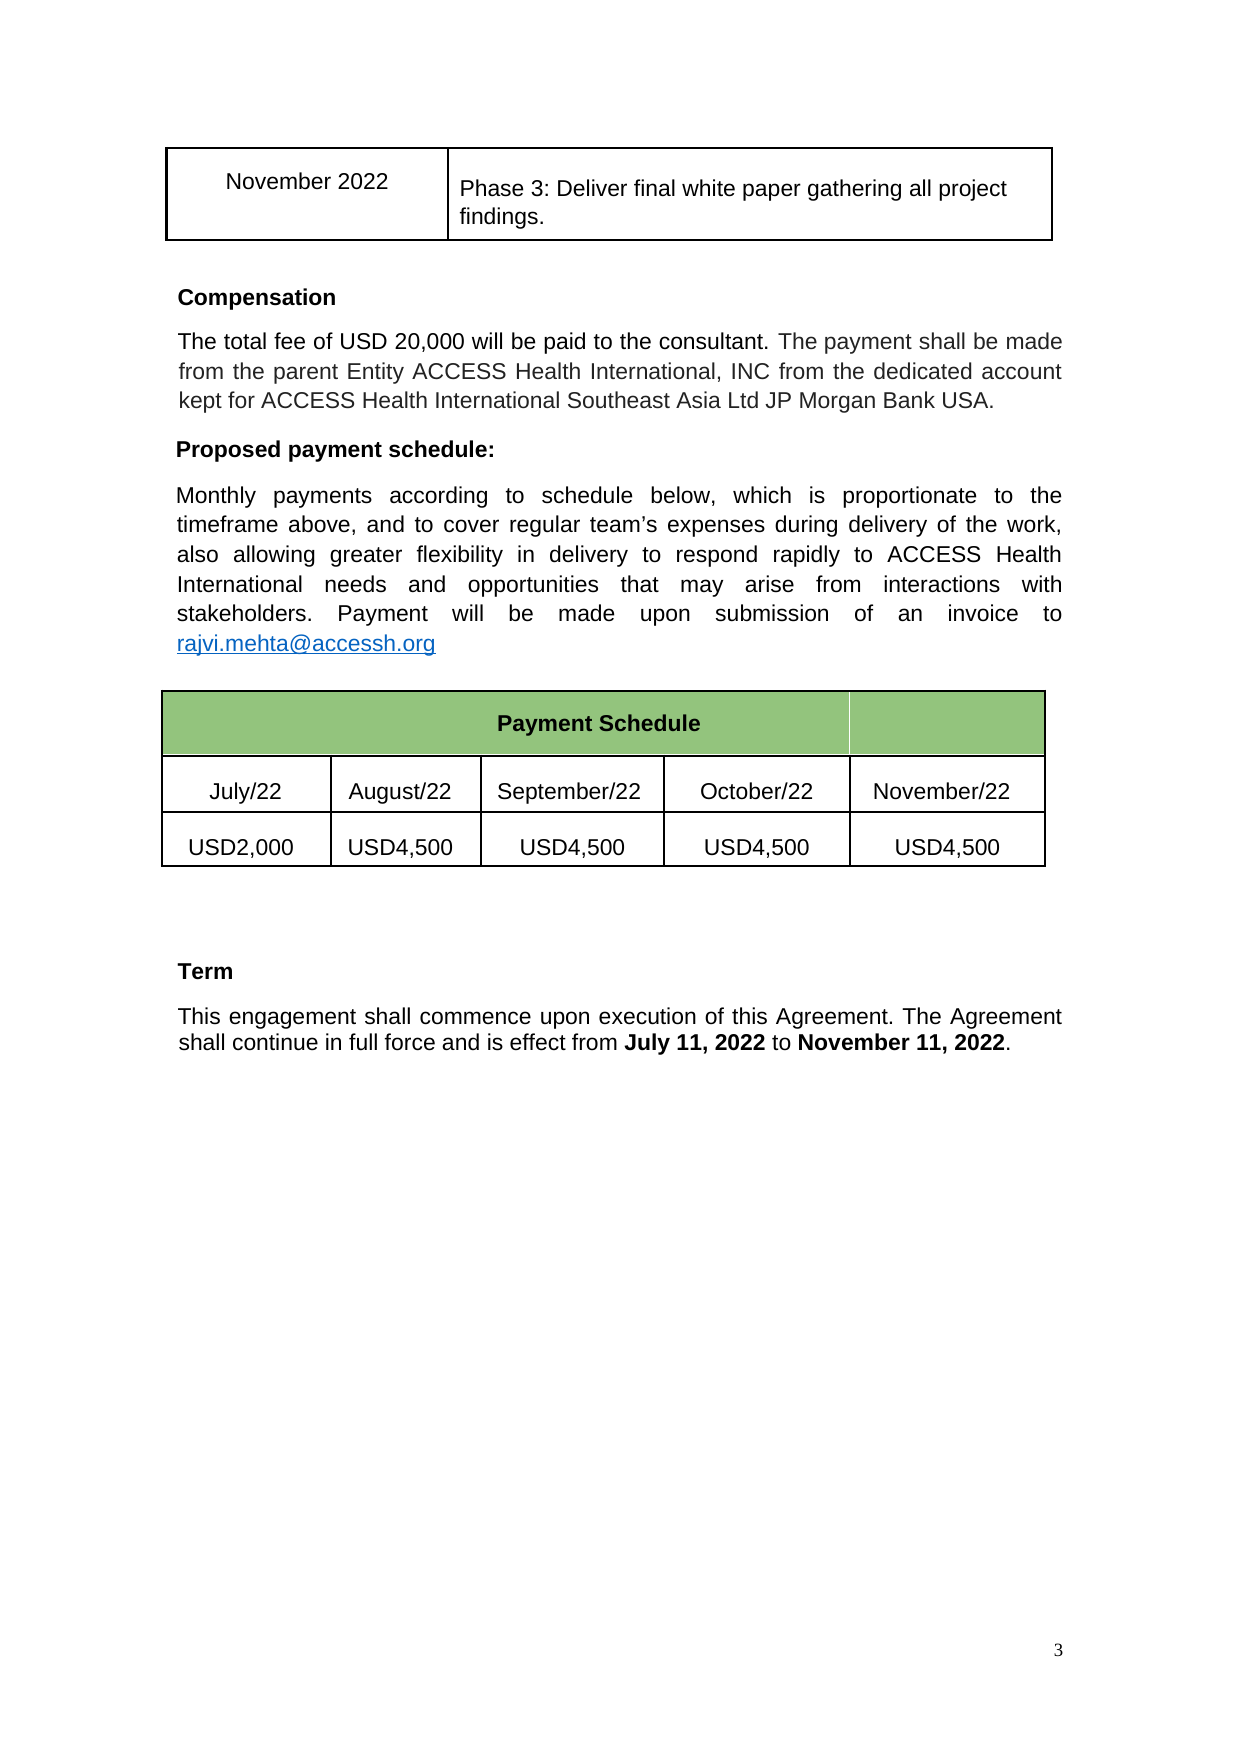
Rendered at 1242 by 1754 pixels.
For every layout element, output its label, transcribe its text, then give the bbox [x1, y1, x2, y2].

table_cell USD4,500 [851, 813, 1044, 865]
table_cell July/22 [163, 757, 330, 811]
table_cell October/22 [665, 757, 849, 811]
text Compensation [177, 283, 1063, 310]
table_cell November 2022 [168, 149, 447, 238]
table_cell USD4,500 [332, 813, 480, 865]
table_cell August/22 [332, 757, 480, 811]
table_header [163, 692, 331, 754]
text The total fee of USD 20,000 will be paid to the consultant. The payment shall be made from the parent Entity ACCESS Health International, INC from the dedicated account kept for ACCESS Health International Southeast Asia Ltd JP Morgan Bank USA. [177, 354, 1063, 414]
table_header [850, 692, 1044, 754]
text Proposed payment schedule: [176, 436, 1063, 462]
table_cell USD4,500 [665, 813, 849, 865]
text This engagement shall commence upon execution of this Agreement. The Agreement shall continue in full force and is effect from July 11, 2022 to November 11, 2022. [177, 1003, 1063, 1055]
text Term [177, 958, 1063, 984]
table_cell Phase 3: Deliver final white paper gathering all project findings. [449, 149, 1051, 238]
table_cell USD4,500 [482, 813, 663, 865]
table_header Payment Schedule [481, 692, 849, 754]
table_header [331, 692, 481, 754]
table_cell USD2,000 [163, 813, 330, 865]
table_cell November/22 [851, 757, 1044, 811]
text Monthly payments according to schedule below, which is proportionate to the timeframe above, and to cover regular team’s expenses during delivery of the work, also allowing greater flexibility in delivery to respond rapidly to ACCESS Health International needs and opportunities that may arise from interactions with stakeholders. Payment will be made upon submission of an invoice to rajvi.mehta@accessh.org [176, 482, 1063, 656]
table_cell September/22 [482, 757, 663, 811]
